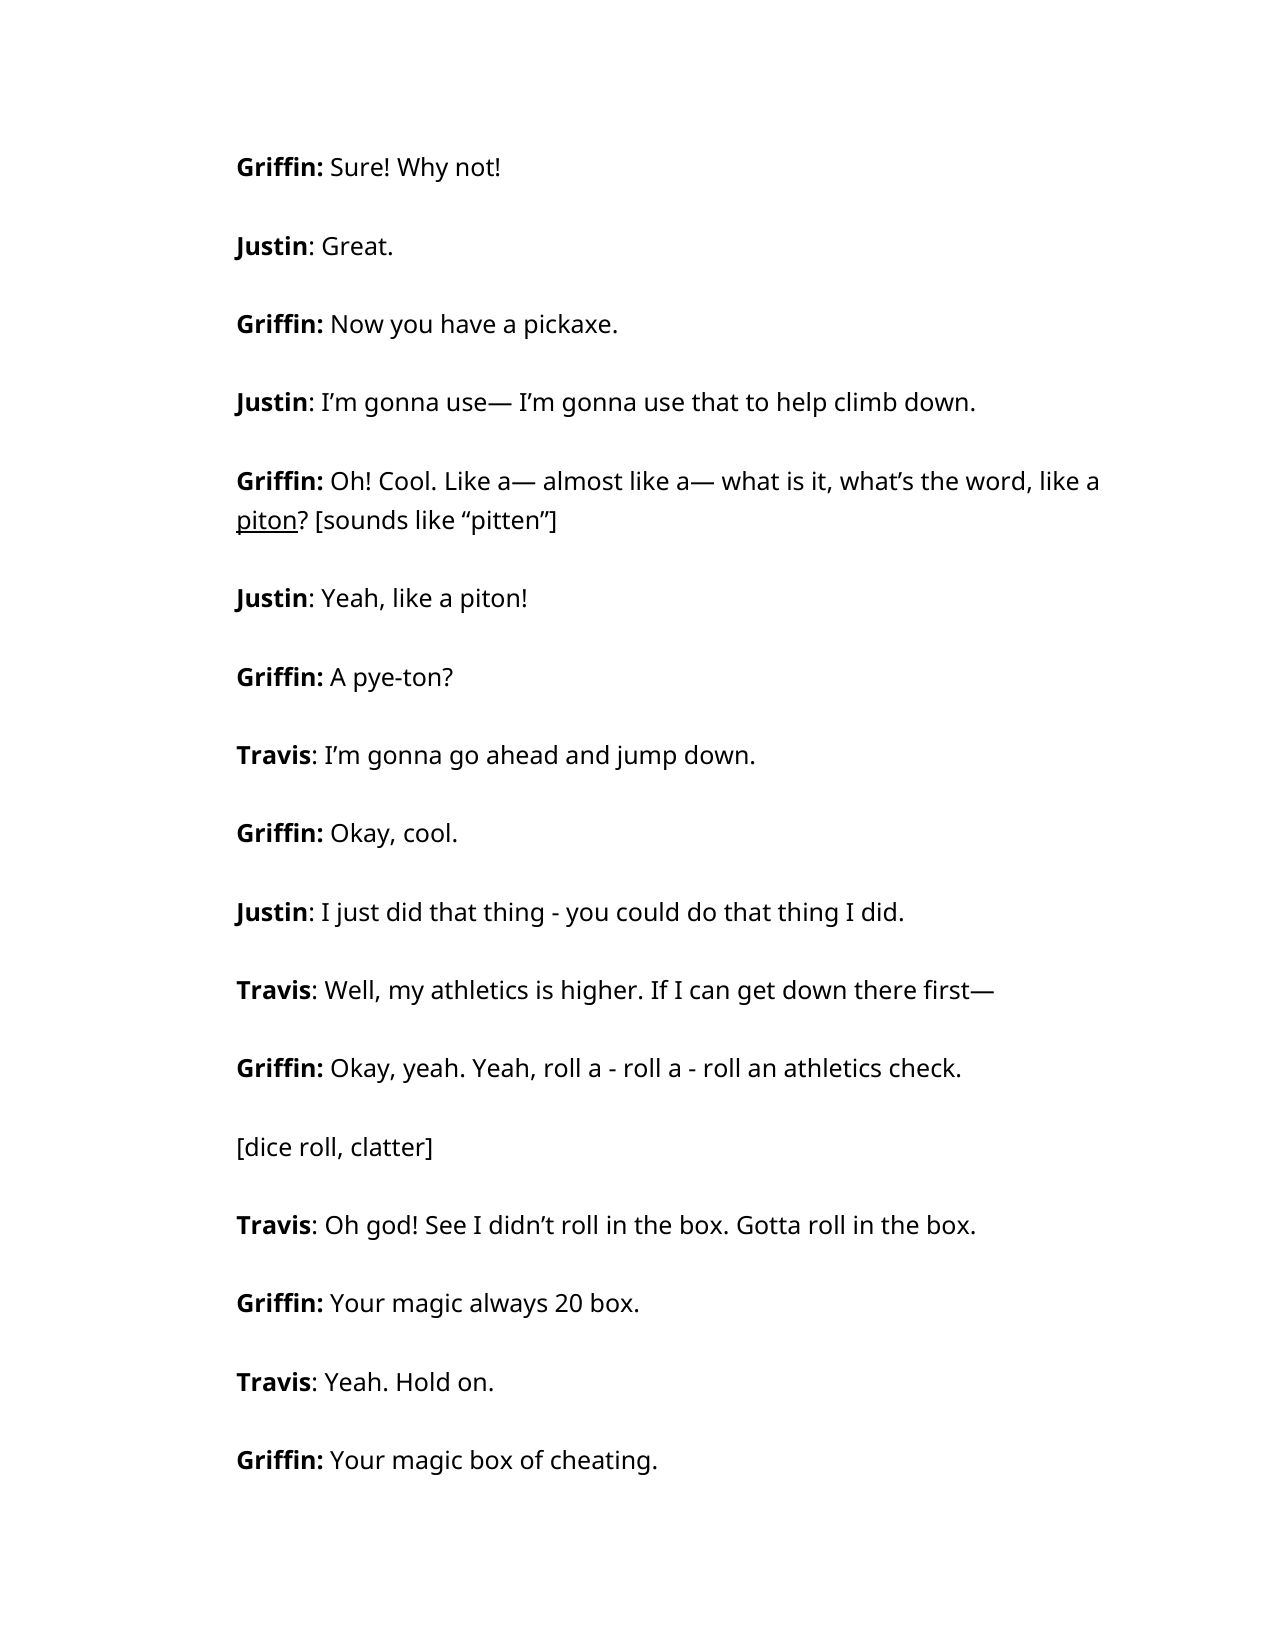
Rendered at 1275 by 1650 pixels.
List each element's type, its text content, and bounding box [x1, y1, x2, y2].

text Travis: Well, my athletics is higher. If I can get down there first— [236, 972, 1122, 1007]
text Griffin: Oh! Cool. Like a— almost like a— what is it, what’s the word, like a piton? [sounds like “pitten”] [236, 463, 1122, 537]
text Griffin: Now you have a pickaxe. [236, 307, 1122, 341]
text Griffin: Your magic box of cheating. [236, 1442, 1122, 1477]
text Travis: Oh god! See I didn’t roll in the box. Gotta roll in the box. [236, 1207, 1122, 1242]
text Justin: I just did that thing - you could do that thing I did. [236, 894, 1122, 928]
text Travis: Yeah. Hold on. [318, 1364, 1122, 1398]
text Griffin: Your magic always 20 box. [236, 1286, 1122, 1320]
text Griffin: Sure! Why not! [236, 150, 1122, 184]
text Travis: I’m gonna go ahead and jump down. [236, 737, 1122, 772]
text Griffin: Okay, yeah. Yeah, roll a - roll a - roll an athletics check. [236, 1051, 1122, 1085]
text Justin: I’m gonna use— I’m gonna use that to help climb down. [236, 385, 1122, 419]
text Griffin: Okay, cool. [236, 816, 1122, 850]
text Travis: Yeah. Hold on. [236, 1364, 311, 1398]
text [dice roll, clatter] [236, 1129, 1122, 1163]
text Justin: Yeah, like a piton! [236, 581, 1122, 615]
text Griffin: A pye-ton? [236, 659, 1122, 693]
text Justin: Great. [236, 228, 1122, 262]
